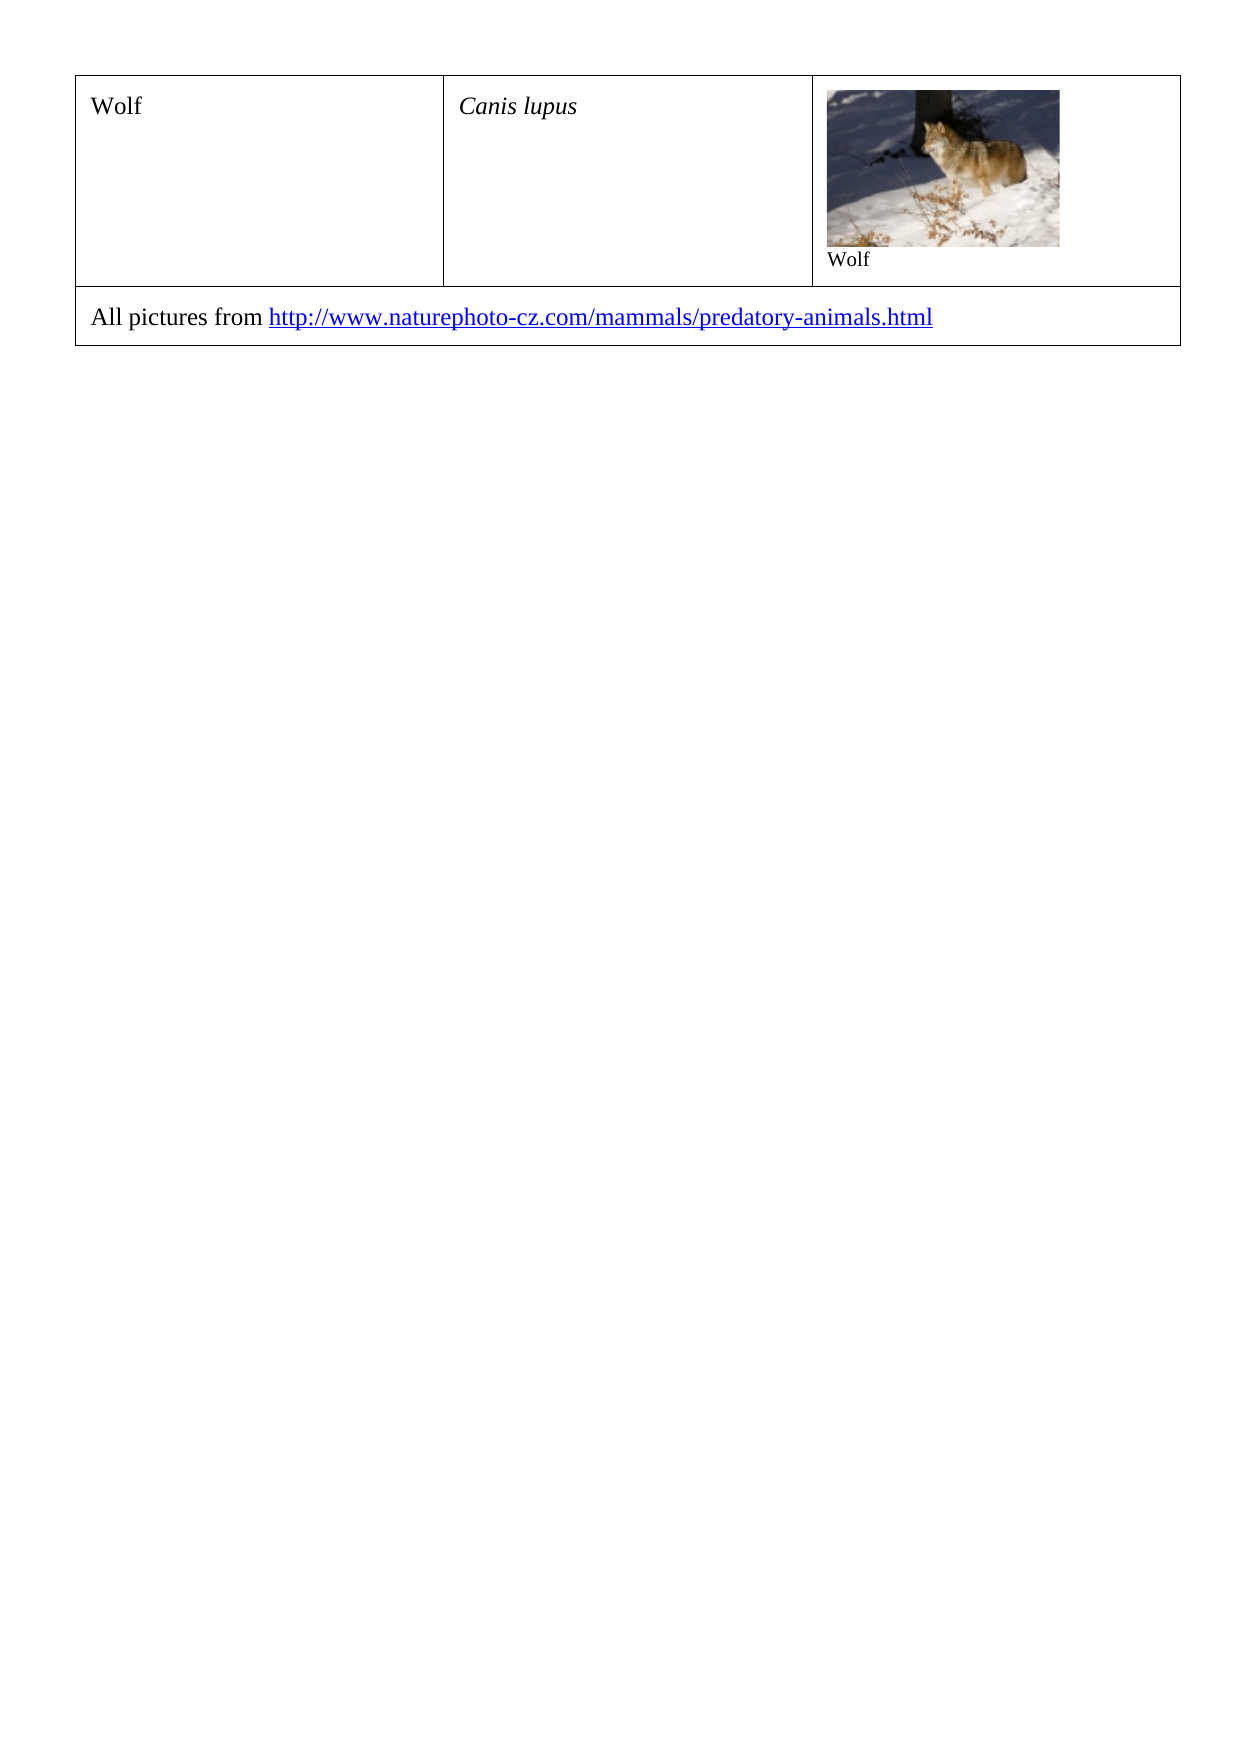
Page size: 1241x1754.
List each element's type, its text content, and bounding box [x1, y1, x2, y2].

table_cell Wolf [76, 76, 443, 286]
table_cell All pictures from http://www.naturephoto-cz.com/mammals/predatory-animals.html [76, 287, 1180, 345]
picture [826, 90, 1060, 247]
table_cell Wolf [813, 76, 1180, 286]
table_cell Canis lupus [444, 76, 812, 286]
